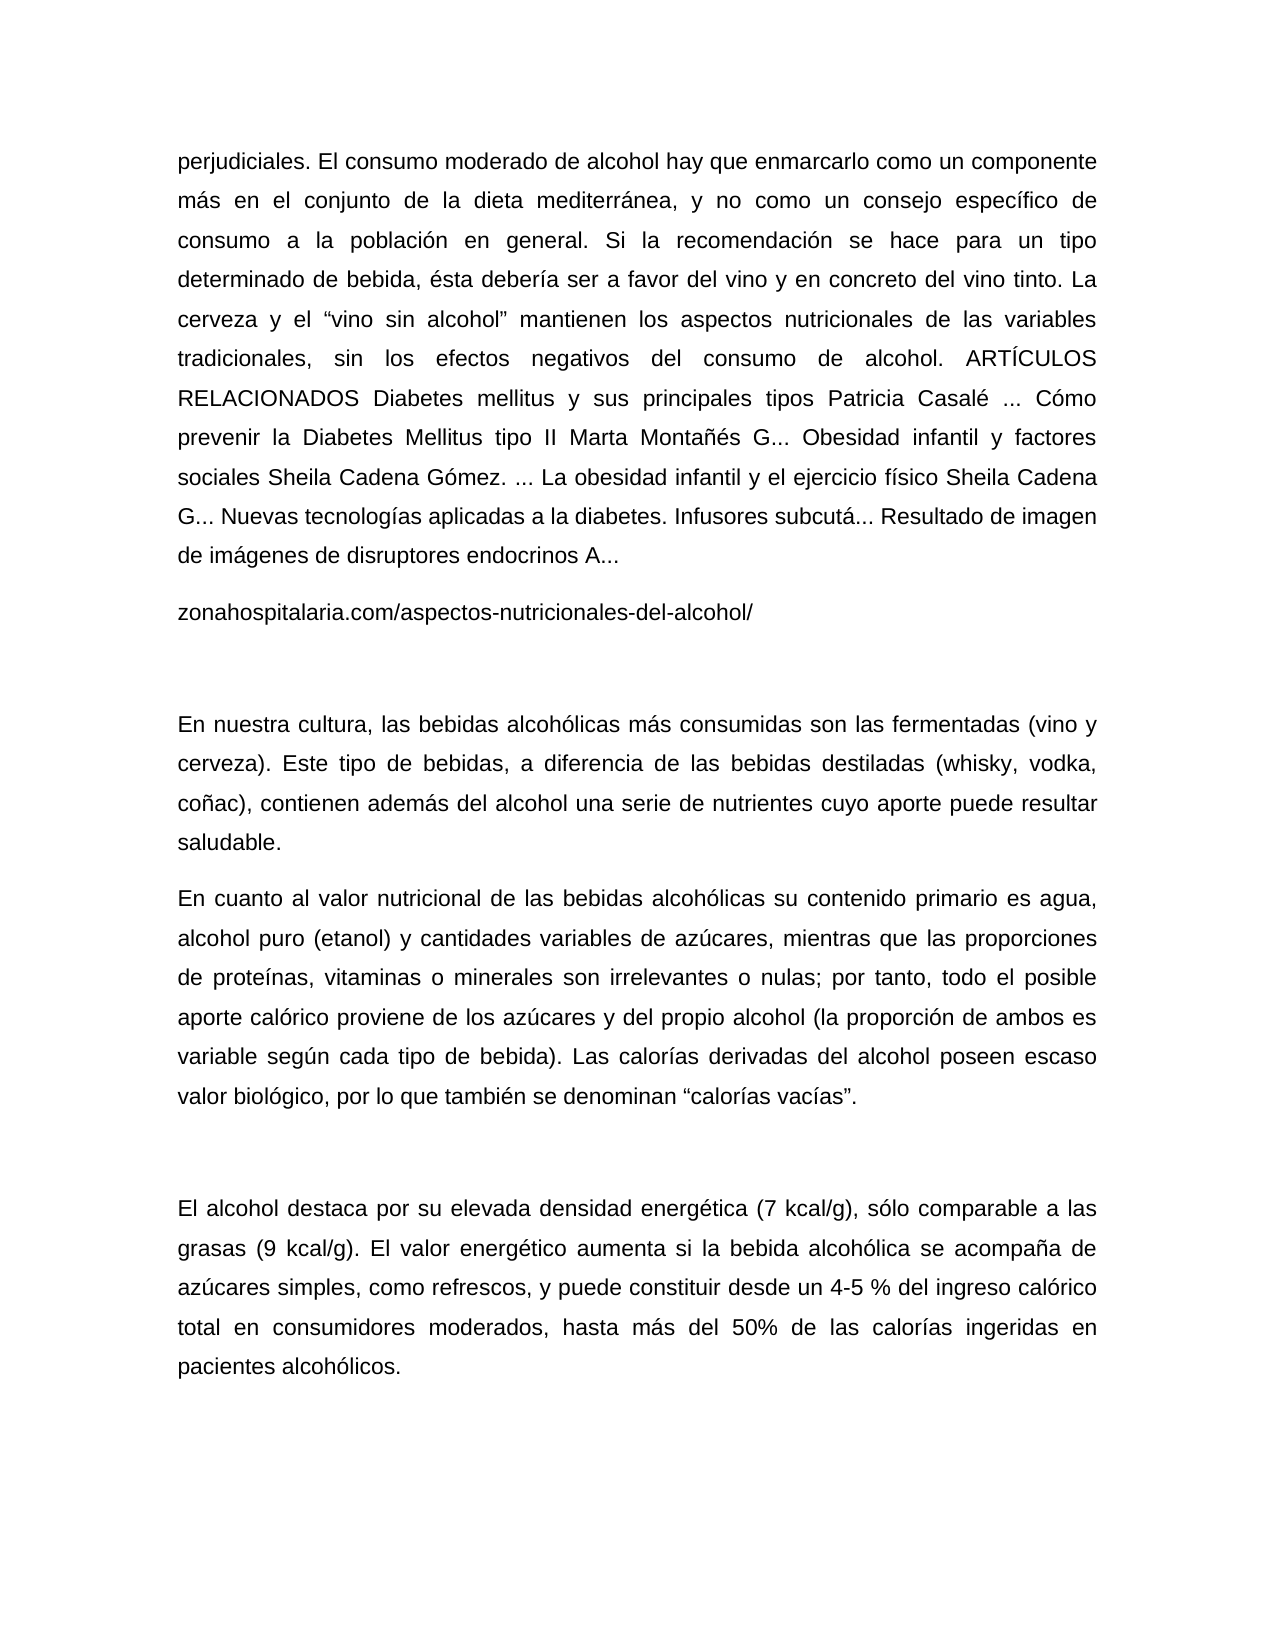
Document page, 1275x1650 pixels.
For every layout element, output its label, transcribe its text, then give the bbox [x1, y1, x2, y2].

text El alcohol destaca por su elevada densidad energética (7 kcal/g), sólo comparable a las grasas (9 kcal/g). El valor energético aumenta si la bebida alcohólica se acompaña de azúcares simples, como refrescos, y puede constituir desde un 4-5 % del ingreso calórico total en consumidores moderados, hasta más del 50% de las calorías ingeridas en pacientes alcohólicos. [177, 1195, 1098, 1379]
text En nuestra cultura, las bebidas alcohólicas más consumidas son las fermentadas (vino y cerveza). Este tipo de bebidas, a diferencia de las bebidas destiladas (whisky, vodka, coñac), contienen además del alcohol una serie de nutrientes cuyo aporte puede resultar saludable. [177, 711, 1098, 856]
text En cuanto al valor nutricional de las bebidas alcohólicas su contenido primario es agua, alcohol puro (etanol) y cantidades variables de azúcares, mientras que las proporciones de proteínas, vitaminas o minerales son irrelevantes o nulas; por tanto, todo el posible aporte calórico proviene de los azúcares y del propio alcohol (la proporción de ambos es variable según cada tipo de bebida). Las calorías derivadas del alcohol poseen escaso valor biológico, por lo que también se denominan “calorías vacías”. [177, 885, 1098, 1109]
text zonahospitalaria.com/aspectos-nutricionales-del-alcohol/ [177, 598, 1098, 625]
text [177, 148, 1098, 569]
